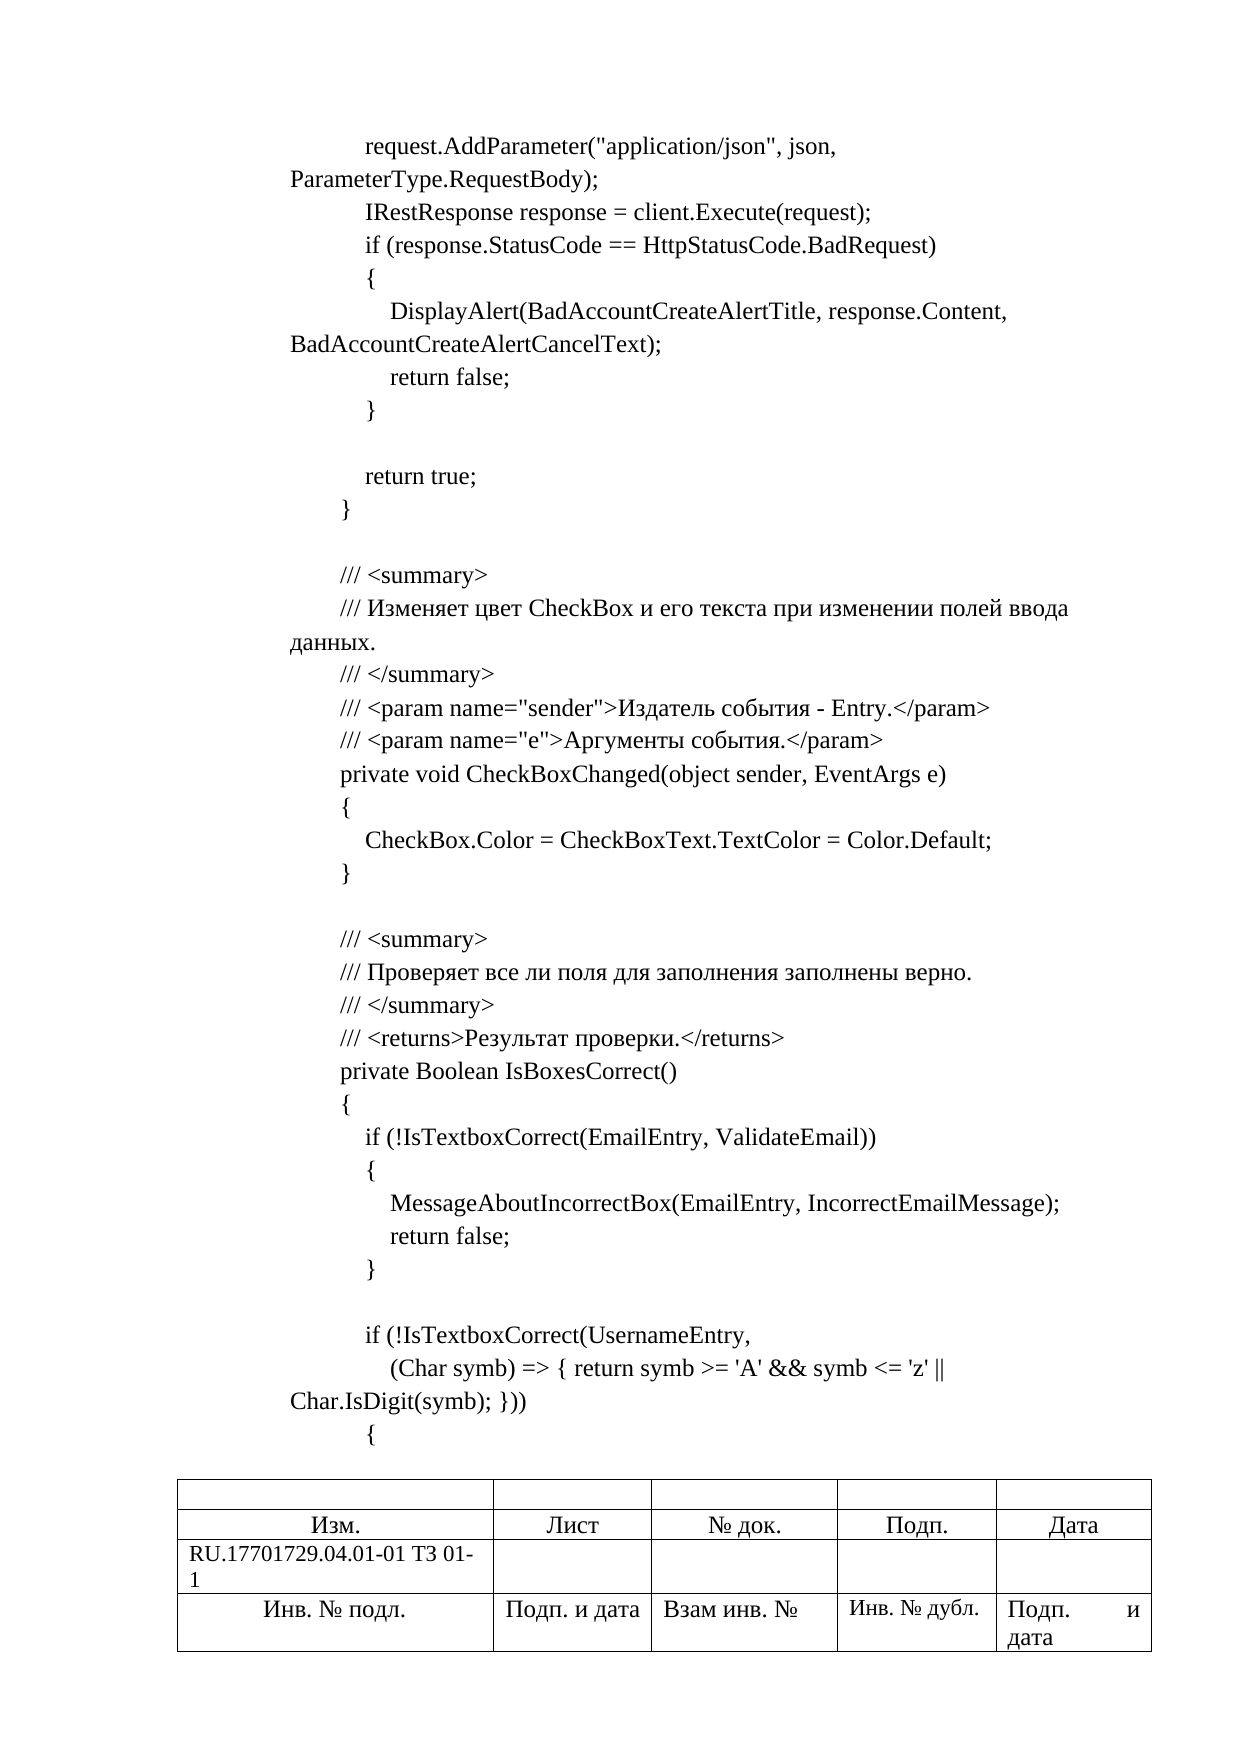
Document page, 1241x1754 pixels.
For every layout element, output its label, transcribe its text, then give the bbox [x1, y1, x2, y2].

list } [252, 1254, 1152, 1283]
list CheckBox.Color = CheckBoxText.TextColor = Color.Default; [252, 825, 1152, 853]
list /// <summary> [252, 561, 1152, 589]
list } [252, 395, 1152, 424]
list if (response.StatusCode == HttpStatusCode.BadRequest) [252, 230, 1152, 259]
list { [252, 263, 1152, 292]
list return false; [252, 362, 1152, 391]
list if (!IsTextboxCorrect(EmailEntry, ValidateEmail)) [252, 1122, 1152, 1151]
list IRestResponse response = client.Execute(request); [252, 197, 1152, 226]
list return true; [252, 461, 1152, 490]
list /// </summary> [252, 659, 1152, 688]
list /// <summary> [252, 924, 1152, 952]
list { [252, 1089, 1152, 1118]
list (Char symb) => { return symb >= 'A' && symb <= 'z' || Char.IsDigit(symb); })) [252, 1353, 1152, 1415]
list { [252, 1155, 1152, 1184]
list private void CheckBoxChanged(object sender, EventArgs e) [252, 759, 1152, 787]
list { [252, 1419, 1152, 1448]
list /// <param name="sender">Издатель события - Entry.</param> [252, 693, 1152, 721]
list request.AddParameter("application/json", json, ParameterType.RequestBody); [252, 131, 1152, 193]
list } [252, 858, 1152, 886]
list /// Изменяет цвет CheckBox и его текста при изменении полей ввода данных. [252, 593, 1152, 655]
list /// Проверяет все ли поля для заполнения заполнены верно. [252, 957, 1152, 986]
list DisplayAlert(BadAccountCreateAlertTitle, response.Content, BadAccountCreateAlertCancelText); [252, 296, 1152, 358]
list if (!IsTextboxCorrect(UsernameEntry, [252, 1320, 1152, 1349]
list /// <returns>Результат проверки.</returns> [252, 1023, 1152, 1052]
list /// <param name="e">Аргументы события.</param> [252, 726, 1152, 754]
list { [252, 792, 1152, 820]
list /// </summary> [252, 990, 1152, 1018]
list return false; [252, 1221, 1152, 1250]
list } [252, 494, 1152, 523]
list MessageAboutIncorrectBox(EmailEntry, IncorrectEmailMessage); [252, 1188, 1152, 1217]
list private Boolean IsBoxesCorrect() [252, 1056, 1152, 1084]
